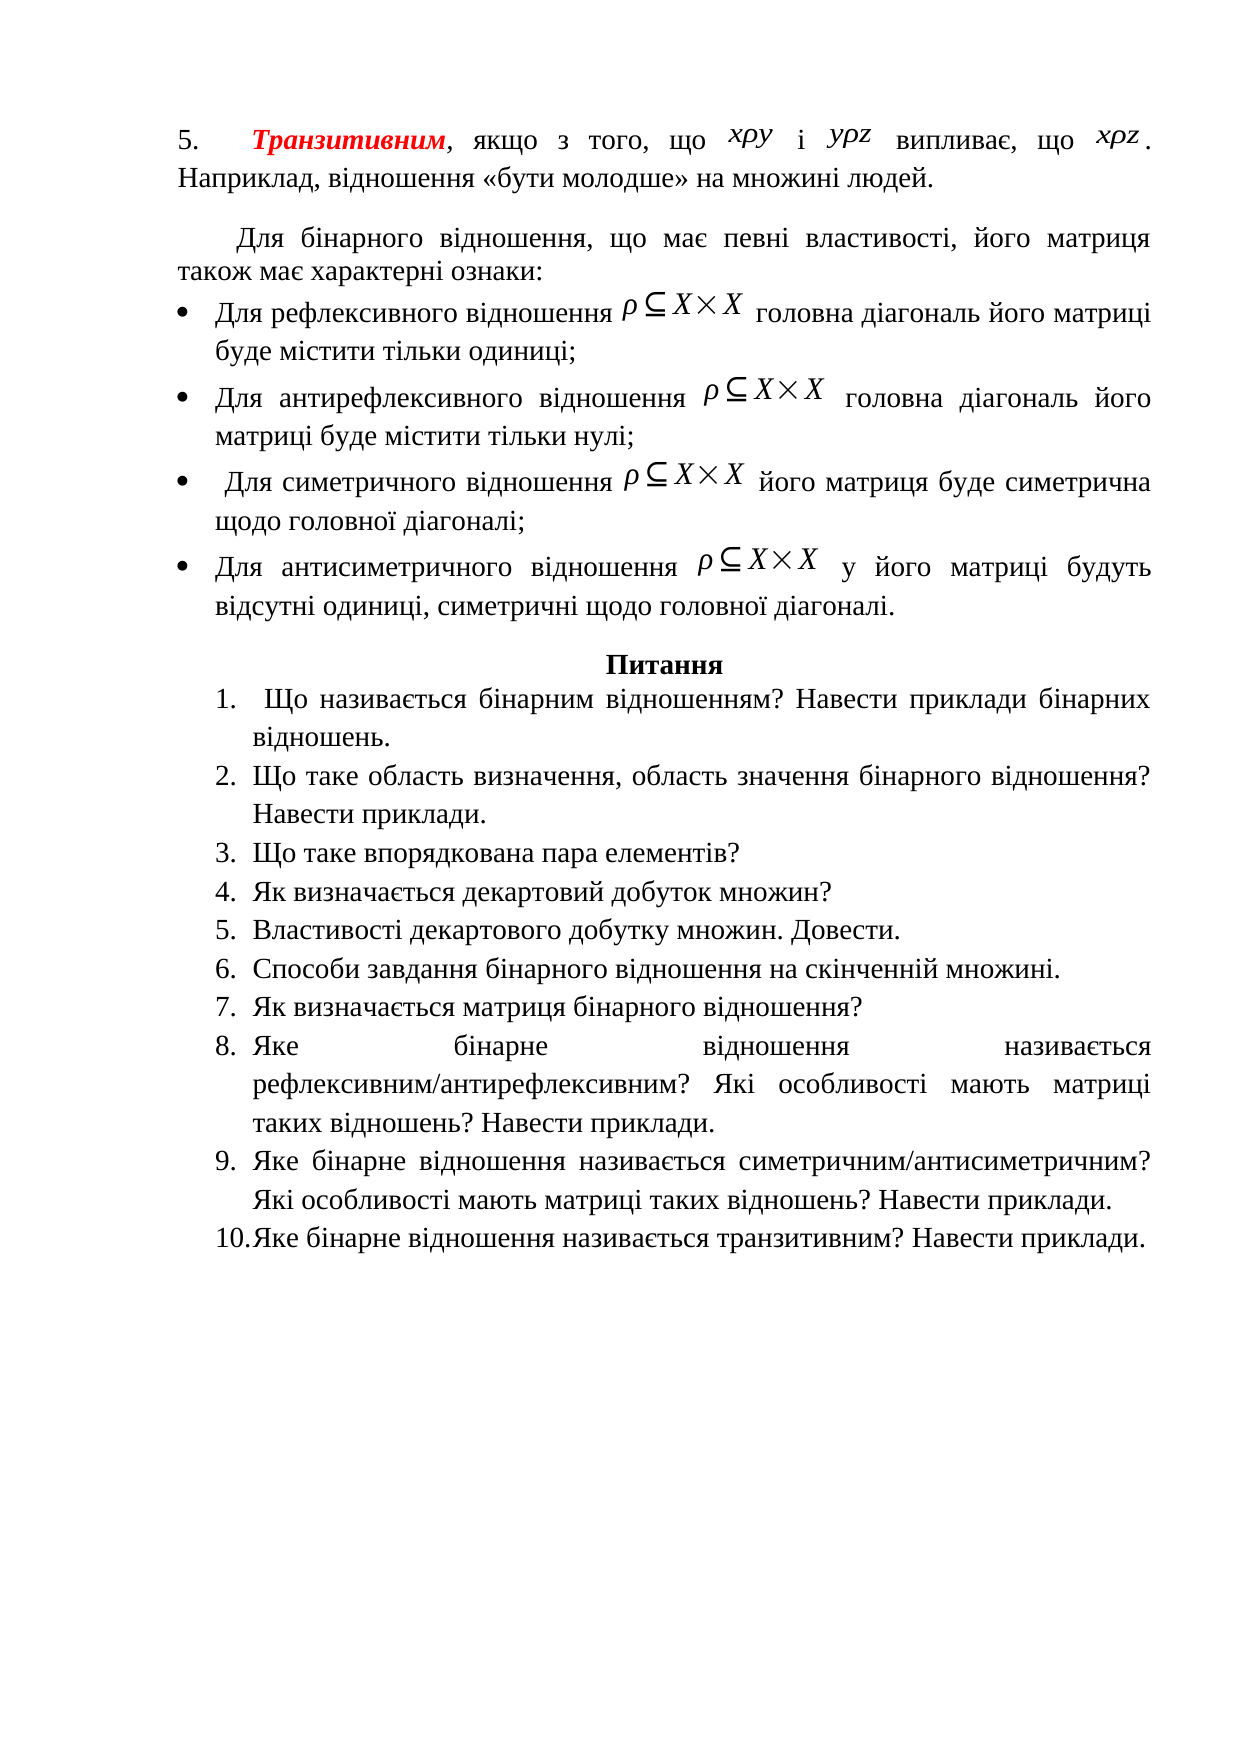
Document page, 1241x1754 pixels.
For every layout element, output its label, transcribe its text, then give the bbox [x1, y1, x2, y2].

text Для бінарного відношення, що має певні властивості, його матриця також має характерні ознаки: [177, 220, 1152, 287]
list Що таке область визначення, область значення бінарного відношення? Навести приклади. [215, 758, 1152, 830]
text Питання [177, 647, 1152, 681]
list Способи завдання бінарного відношення на скінченній множині. [215, 951, 1152, 984]
list Для антисиметричного відношення у його матриці будуть відсутні одиниці, симетричні щодо головної діагоналі. [177, 542, 1152, 622]
list Яке бінарне відношення називається рефлексивним/антирефлексивним? Які особливості мають матриці таких відношень? Навести приклади. [215, 1028, 1152, 1138]
list Що таке впорядкована пара елементів? [215, 835, 1152, 869]
list Для симетричного відношення його матриця буде симетрична щодо головної діагоналі; [177, 457, 1152, 537]
list Як визначається декартовий добуток множин? [215, 874, 1152, 907]
list Транзитивним, якщо з того, що і випливає, що . Наприклад, відношення «бути молодше» на множині людей. [177, 118, 1152, 194]
list Як визначається матриця бінарного відношення? [215, 989, 1152, 1023]
list Для антирефлексивного відношення головна діагональ його матриці буде містити тільки нулі; [177, 372, 1152, 452]
list Для рефлексивного відношення головна діагональ його матриці буде містити тільки одиниці; [177, 287, 1152, 367]
list Яке бінарне відношення називається симетричним/антисиметричним? Які особливості мають матриці таких відношень? Навести приклади. [215, 1143, 1152, 1216]
list Властивості декартового добутку множин. Довести. [215, 912, 1152, 946]
list Що називається бінарним відношенням? Навести приклади бінарних відношень. [215, 681, 1152, 753]
list Яке бінарне відношення називається транзитивним? Навести приклади. [215, 1221, 1152, 1254]
